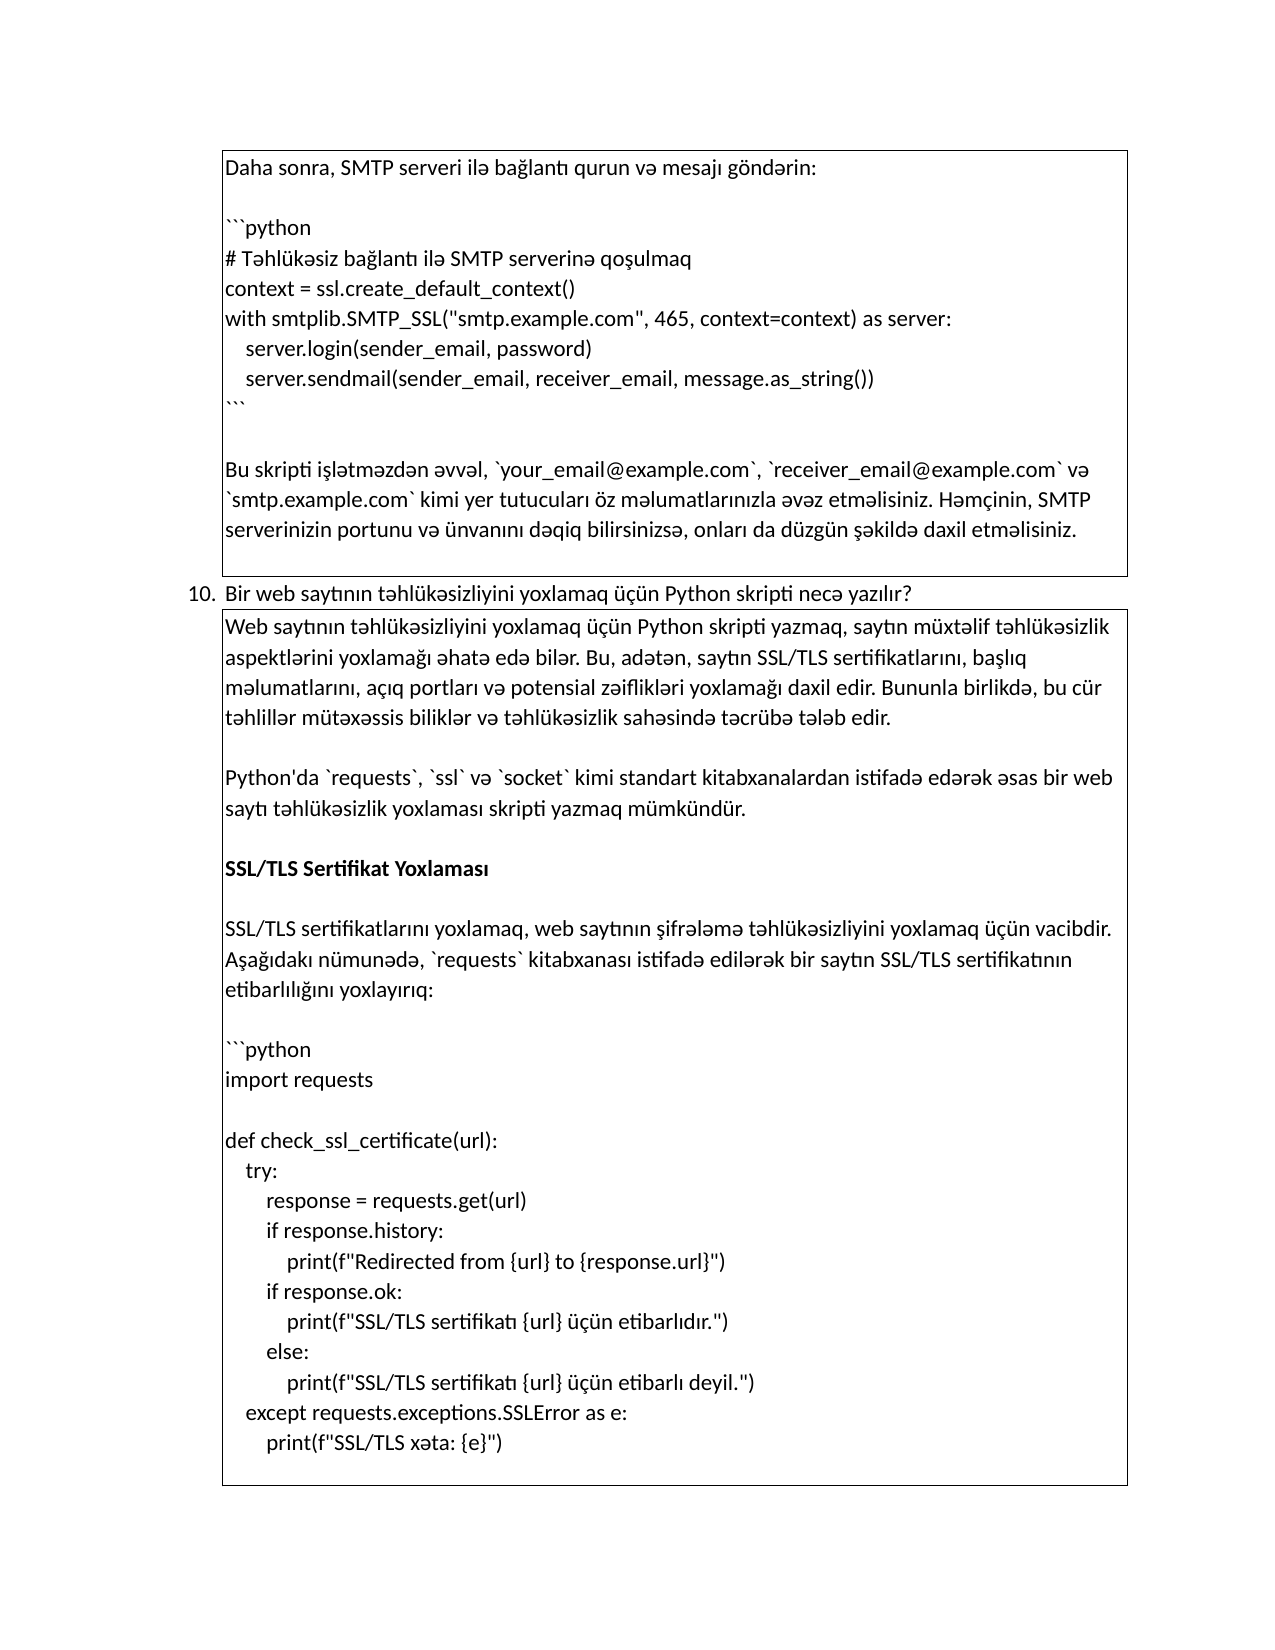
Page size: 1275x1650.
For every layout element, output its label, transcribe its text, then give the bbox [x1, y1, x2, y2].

list if response.ok: [223, 1274, 1127, 1304]
list server.sendmail(sender_email, receiver_email, message.as_string()) [223, 361, 1127, 392]
list Python'da `requests`, `ssl` və `socket` kimi standart kitabxanalardan istifadə edərək əsas bir web saytı təhlükəsizlik yoxlaması skripti yazmaq mümkündür. [223, 760, 1127, 822]
list ```python [223, 210, 1127, 241]
list # Təhlükəsiz bağlantı ilə SMTP serverinə qoşulmaq [223, 241, 1127, 271]
list if response.history: [223, 1213, 1127, 1244]
list Web saytının təhlükəsizliyini yoxlamaq üçün Python skripti yazmaq, saytın müxtəlif təhlükəsizlik aspektlərini yoxlamağı əhatə edə bilər. Bu, adətən, saytın SSL/TLS sertifikatlarını, başlıq məlumatlarını, açıq portları və potensial zəiflikləri yoxlamağı daxil edir. Bununla birlikdə, bu cür təhlillər mütəxəssis biliklər və təhlükəsizlik sahəsində təcrübə tələb edir. [223, 610, 1127, 731]
list with smtplib.SMTP_SSL("smtp.example.com", 465, context=context) as server: [223, 301, 1127, 331]
list Daha sonra, SMTP serveri ilə bağlantı qurun və mesajı göndərin: [223, 151, 1127, 181]
list print(f"SSL/TLS sertifikatı {url} üçün etibarlı deyil.") [223, 1364, 1127, 1395]
list server.login(sender_email, password) [223, 331, 1127, 361]
list try: [223, 1153, 1127, 1183]
list SSL/TLS Sertifikat Yoxlaması [223, 851, 1127, 882]
list Bir web saytının təhlükəsizliyini yoxlamaq üçün Python skripti necə yazılır? [187, 579, 1125, 607]
list context = ssl.create_default_context() [223, 271, 1127, 301]
list response = requests.get(url) [223, 1183, 1127, 1213]
list print(f"SSL/TLS sertifikatı {url} üçün etibarlıdır.") [223, 1304, 1127, 1334]
list def check_ssl_certificate(url): [223, 1123, 1127, 1153]
list print(f"SSL/TLS xəta: {e}") [223, 1425, 1127, 1456]
list ```python [223, 1032, 1127, 1062]
list import requests [223, 1062, 1127, 1094]
list SSL/TLS sertifikatlarını yoxlamaq, web saytının şifrələmə təhlükəsizliyini yoxlamaq üçün vacibdir. Aşağıdakı nümunədə, `requests` kitabxanası istifadə edilərək bir saytın SSL/TLS sertifikatının etibarlılığını yoxlayırıq: [223, 911, 1127, 1003]
list Bu skripti işlətməzdən əvvəl, `your_email@example.com`, `receiver_email@example.com` və `smtp.example.com` kimi yer tutucuları öz məlumatlarınızla əvəz etməlisiniz. Həmçinin, SMTP serverinizin portunu və ünvanını dəqiq bilirsinizsə, onları da düzgün şəkildə daxil etməlisiniz. [223, 452, 1127, 544]
list except requests.exceptions.SSLError as e: [223, 1395, 1127, 1425]
list ``` [223, 392, 1127, 423]
list print(f"Redirected from {url} to {response.url}") [223, 1244, 1127, 1274]
list else: [223, 1334, 1127, 1364]
